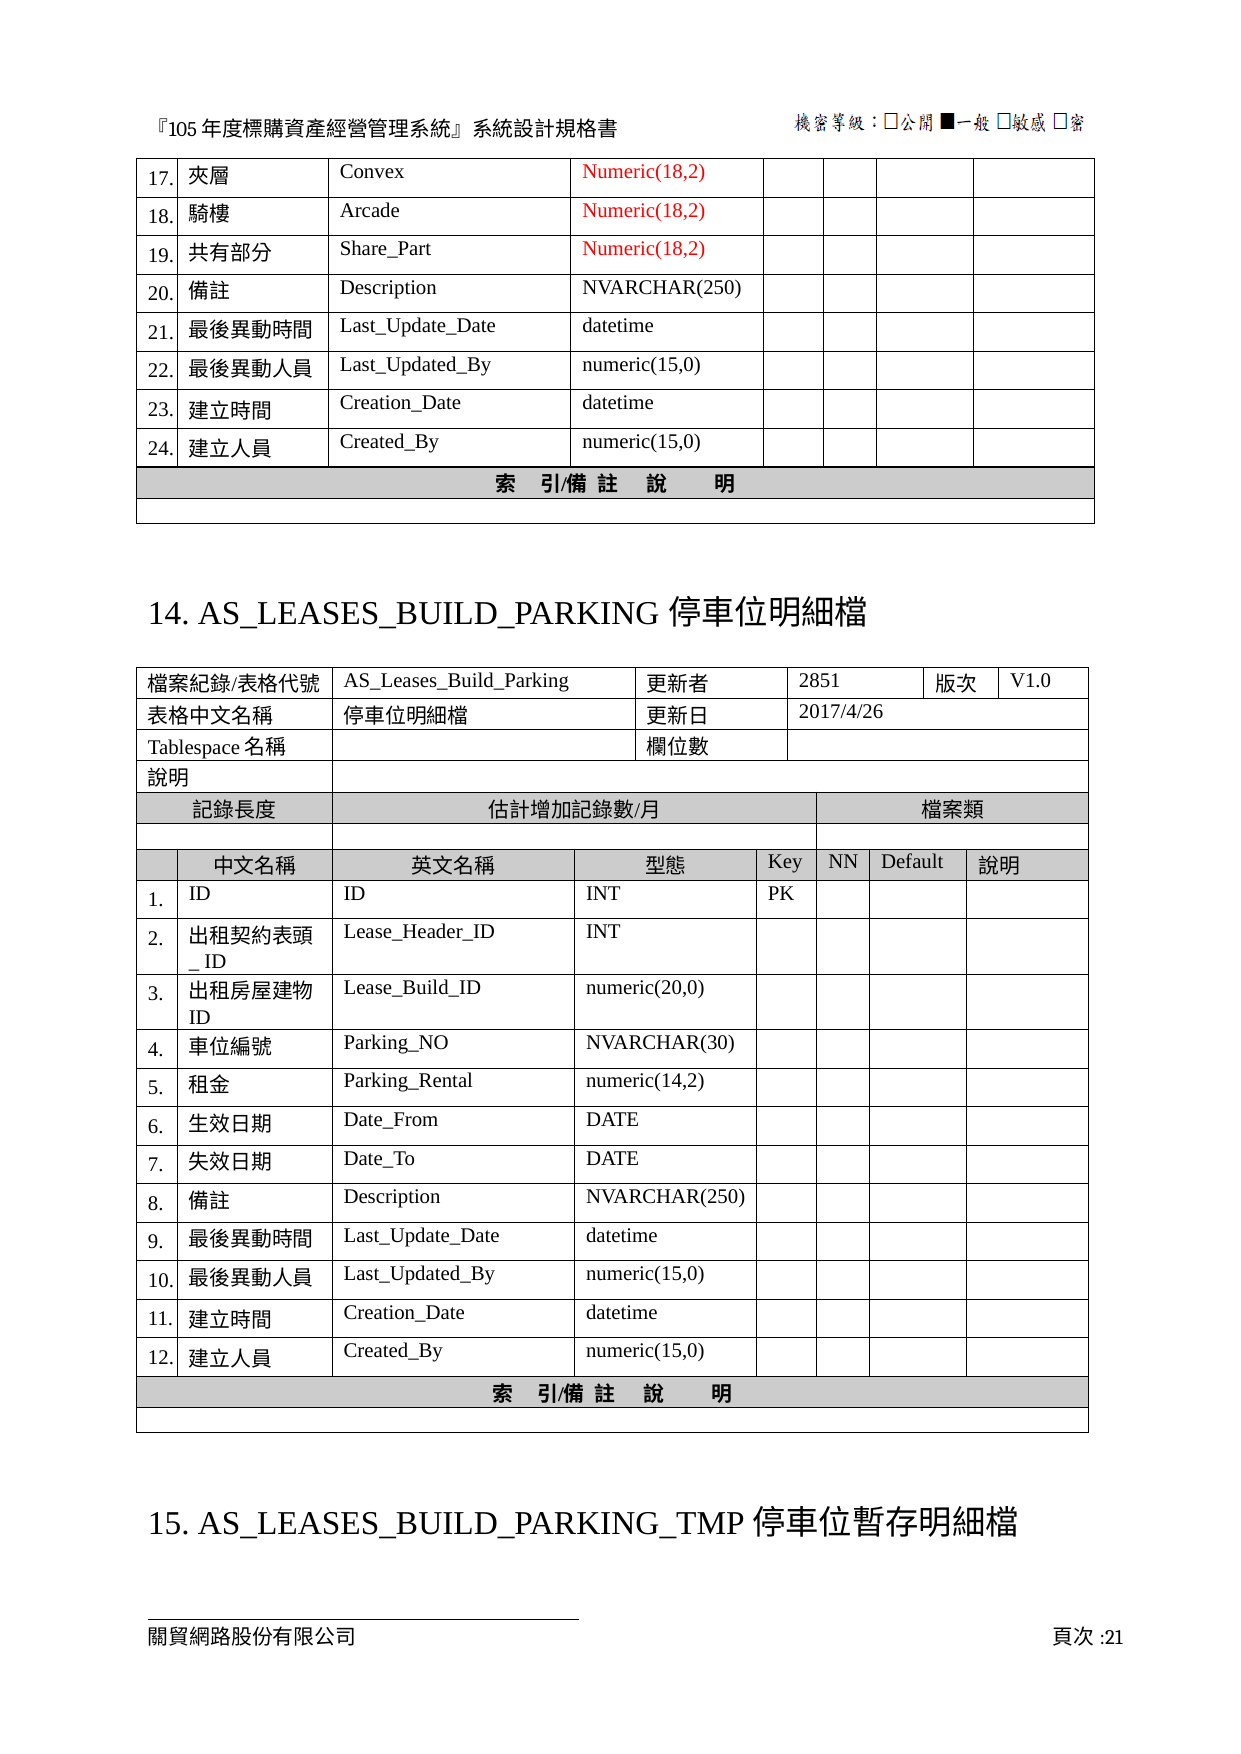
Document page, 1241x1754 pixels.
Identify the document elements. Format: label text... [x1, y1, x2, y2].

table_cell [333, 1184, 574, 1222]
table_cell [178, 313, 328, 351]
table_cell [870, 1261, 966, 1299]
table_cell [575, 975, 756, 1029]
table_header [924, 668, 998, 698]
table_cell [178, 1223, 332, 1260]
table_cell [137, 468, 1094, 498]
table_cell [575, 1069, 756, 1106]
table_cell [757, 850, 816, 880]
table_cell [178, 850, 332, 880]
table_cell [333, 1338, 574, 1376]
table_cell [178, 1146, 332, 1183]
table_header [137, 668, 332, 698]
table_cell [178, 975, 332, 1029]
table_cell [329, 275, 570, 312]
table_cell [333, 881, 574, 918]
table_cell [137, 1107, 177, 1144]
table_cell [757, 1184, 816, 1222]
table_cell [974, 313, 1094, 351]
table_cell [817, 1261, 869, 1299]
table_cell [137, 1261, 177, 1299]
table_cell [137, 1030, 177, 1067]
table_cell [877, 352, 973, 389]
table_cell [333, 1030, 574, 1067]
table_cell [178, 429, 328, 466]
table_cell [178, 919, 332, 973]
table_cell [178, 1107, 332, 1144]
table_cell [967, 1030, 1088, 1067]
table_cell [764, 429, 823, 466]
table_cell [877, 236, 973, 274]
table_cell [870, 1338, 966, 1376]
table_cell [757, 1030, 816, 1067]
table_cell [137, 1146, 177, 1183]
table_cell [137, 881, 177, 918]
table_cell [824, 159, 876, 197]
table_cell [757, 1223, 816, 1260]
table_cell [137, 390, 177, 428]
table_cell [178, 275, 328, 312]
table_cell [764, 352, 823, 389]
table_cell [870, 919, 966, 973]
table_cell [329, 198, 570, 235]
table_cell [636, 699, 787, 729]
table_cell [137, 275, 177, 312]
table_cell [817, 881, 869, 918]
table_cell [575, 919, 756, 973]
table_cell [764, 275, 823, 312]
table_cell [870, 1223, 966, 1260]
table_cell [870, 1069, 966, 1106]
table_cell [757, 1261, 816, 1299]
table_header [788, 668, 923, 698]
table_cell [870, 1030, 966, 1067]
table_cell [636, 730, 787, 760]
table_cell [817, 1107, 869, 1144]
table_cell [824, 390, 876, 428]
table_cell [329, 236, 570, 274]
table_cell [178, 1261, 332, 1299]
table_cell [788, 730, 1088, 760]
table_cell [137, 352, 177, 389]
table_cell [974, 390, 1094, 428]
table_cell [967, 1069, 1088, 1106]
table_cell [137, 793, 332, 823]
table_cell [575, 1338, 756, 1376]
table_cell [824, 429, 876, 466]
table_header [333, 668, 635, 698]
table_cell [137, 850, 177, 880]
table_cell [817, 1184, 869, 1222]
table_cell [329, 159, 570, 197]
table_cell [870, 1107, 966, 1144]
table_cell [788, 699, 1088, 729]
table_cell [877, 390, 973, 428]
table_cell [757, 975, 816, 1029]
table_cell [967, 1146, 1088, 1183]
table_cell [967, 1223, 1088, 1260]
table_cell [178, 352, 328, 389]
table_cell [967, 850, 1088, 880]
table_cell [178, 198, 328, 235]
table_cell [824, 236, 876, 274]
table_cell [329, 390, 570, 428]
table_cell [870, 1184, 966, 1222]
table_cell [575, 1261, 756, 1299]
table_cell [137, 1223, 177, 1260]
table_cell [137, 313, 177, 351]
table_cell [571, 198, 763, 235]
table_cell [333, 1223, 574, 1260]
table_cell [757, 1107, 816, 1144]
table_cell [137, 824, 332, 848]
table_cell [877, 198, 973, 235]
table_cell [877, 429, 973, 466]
picture [789, 97, 1090, 143]
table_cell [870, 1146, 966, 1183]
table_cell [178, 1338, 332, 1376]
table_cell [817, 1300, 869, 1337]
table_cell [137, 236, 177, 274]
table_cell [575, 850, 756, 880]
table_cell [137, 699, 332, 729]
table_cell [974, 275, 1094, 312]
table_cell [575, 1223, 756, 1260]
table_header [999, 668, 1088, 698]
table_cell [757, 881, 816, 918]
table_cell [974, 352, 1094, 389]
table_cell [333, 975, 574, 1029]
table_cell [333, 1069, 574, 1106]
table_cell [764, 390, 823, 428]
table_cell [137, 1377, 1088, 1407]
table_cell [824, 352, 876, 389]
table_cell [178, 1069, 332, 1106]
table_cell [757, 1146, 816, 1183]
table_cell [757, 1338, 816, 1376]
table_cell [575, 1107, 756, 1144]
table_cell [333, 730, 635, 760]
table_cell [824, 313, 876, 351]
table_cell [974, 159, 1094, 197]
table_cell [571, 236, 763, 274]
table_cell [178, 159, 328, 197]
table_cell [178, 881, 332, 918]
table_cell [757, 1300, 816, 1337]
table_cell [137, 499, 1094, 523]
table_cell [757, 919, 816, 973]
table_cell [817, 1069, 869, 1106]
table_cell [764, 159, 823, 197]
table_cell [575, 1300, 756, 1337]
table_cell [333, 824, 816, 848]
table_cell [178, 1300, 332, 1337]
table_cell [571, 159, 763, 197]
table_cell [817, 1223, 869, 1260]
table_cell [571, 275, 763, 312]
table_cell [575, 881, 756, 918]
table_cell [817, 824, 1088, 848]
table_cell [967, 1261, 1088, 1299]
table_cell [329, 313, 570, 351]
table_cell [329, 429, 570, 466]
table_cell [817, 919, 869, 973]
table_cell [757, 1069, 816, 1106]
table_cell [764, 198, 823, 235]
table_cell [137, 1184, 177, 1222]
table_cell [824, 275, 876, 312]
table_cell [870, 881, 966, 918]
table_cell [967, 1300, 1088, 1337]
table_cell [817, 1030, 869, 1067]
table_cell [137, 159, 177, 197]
title AS_LEASES_BUILD_PARKING_TMP 停車位暫存明細檔 [148, 1482, 1122, 1557]
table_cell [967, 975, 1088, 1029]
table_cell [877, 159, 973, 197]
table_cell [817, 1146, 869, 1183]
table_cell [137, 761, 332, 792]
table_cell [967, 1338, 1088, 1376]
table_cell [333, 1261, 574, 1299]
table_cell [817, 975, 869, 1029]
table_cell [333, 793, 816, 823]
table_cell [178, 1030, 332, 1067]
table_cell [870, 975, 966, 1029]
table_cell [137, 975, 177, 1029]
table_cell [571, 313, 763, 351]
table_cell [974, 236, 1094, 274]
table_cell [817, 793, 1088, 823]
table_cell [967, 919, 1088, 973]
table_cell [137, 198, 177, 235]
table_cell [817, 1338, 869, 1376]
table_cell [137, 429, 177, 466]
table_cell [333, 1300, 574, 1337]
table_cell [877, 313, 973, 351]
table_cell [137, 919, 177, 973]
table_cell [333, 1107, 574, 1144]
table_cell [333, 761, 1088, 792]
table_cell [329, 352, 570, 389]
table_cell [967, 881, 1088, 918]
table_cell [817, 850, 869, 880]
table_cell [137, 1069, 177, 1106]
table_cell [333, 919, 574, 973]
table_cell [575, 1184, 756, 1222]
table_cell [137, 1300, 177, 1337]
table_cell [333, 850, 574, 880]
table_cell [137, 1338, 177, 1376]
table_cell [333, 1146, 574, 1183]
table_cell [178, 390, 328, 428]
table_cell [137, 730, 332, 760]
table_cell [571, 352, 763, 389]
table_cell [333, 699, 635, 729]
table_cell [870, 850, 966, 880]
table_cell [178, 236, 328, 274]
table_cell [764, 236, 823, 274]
title AS_LEASES_BUILD_PARKING 停車位明細檔 [148, 573, 1122, 648]
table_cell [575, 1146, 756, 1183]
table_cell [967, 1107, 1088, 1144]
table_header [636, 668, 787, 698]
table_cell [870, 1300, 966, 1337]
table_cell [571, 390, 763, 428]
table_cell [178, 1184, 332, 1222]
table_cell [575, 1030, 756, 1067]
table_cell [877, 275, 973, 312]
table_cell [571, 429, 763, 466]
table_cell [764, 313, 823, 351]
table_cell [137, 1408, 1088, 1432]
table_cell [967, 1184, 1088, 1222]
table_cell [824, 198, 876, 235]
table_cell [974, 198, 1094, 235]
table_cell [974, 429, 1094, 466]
